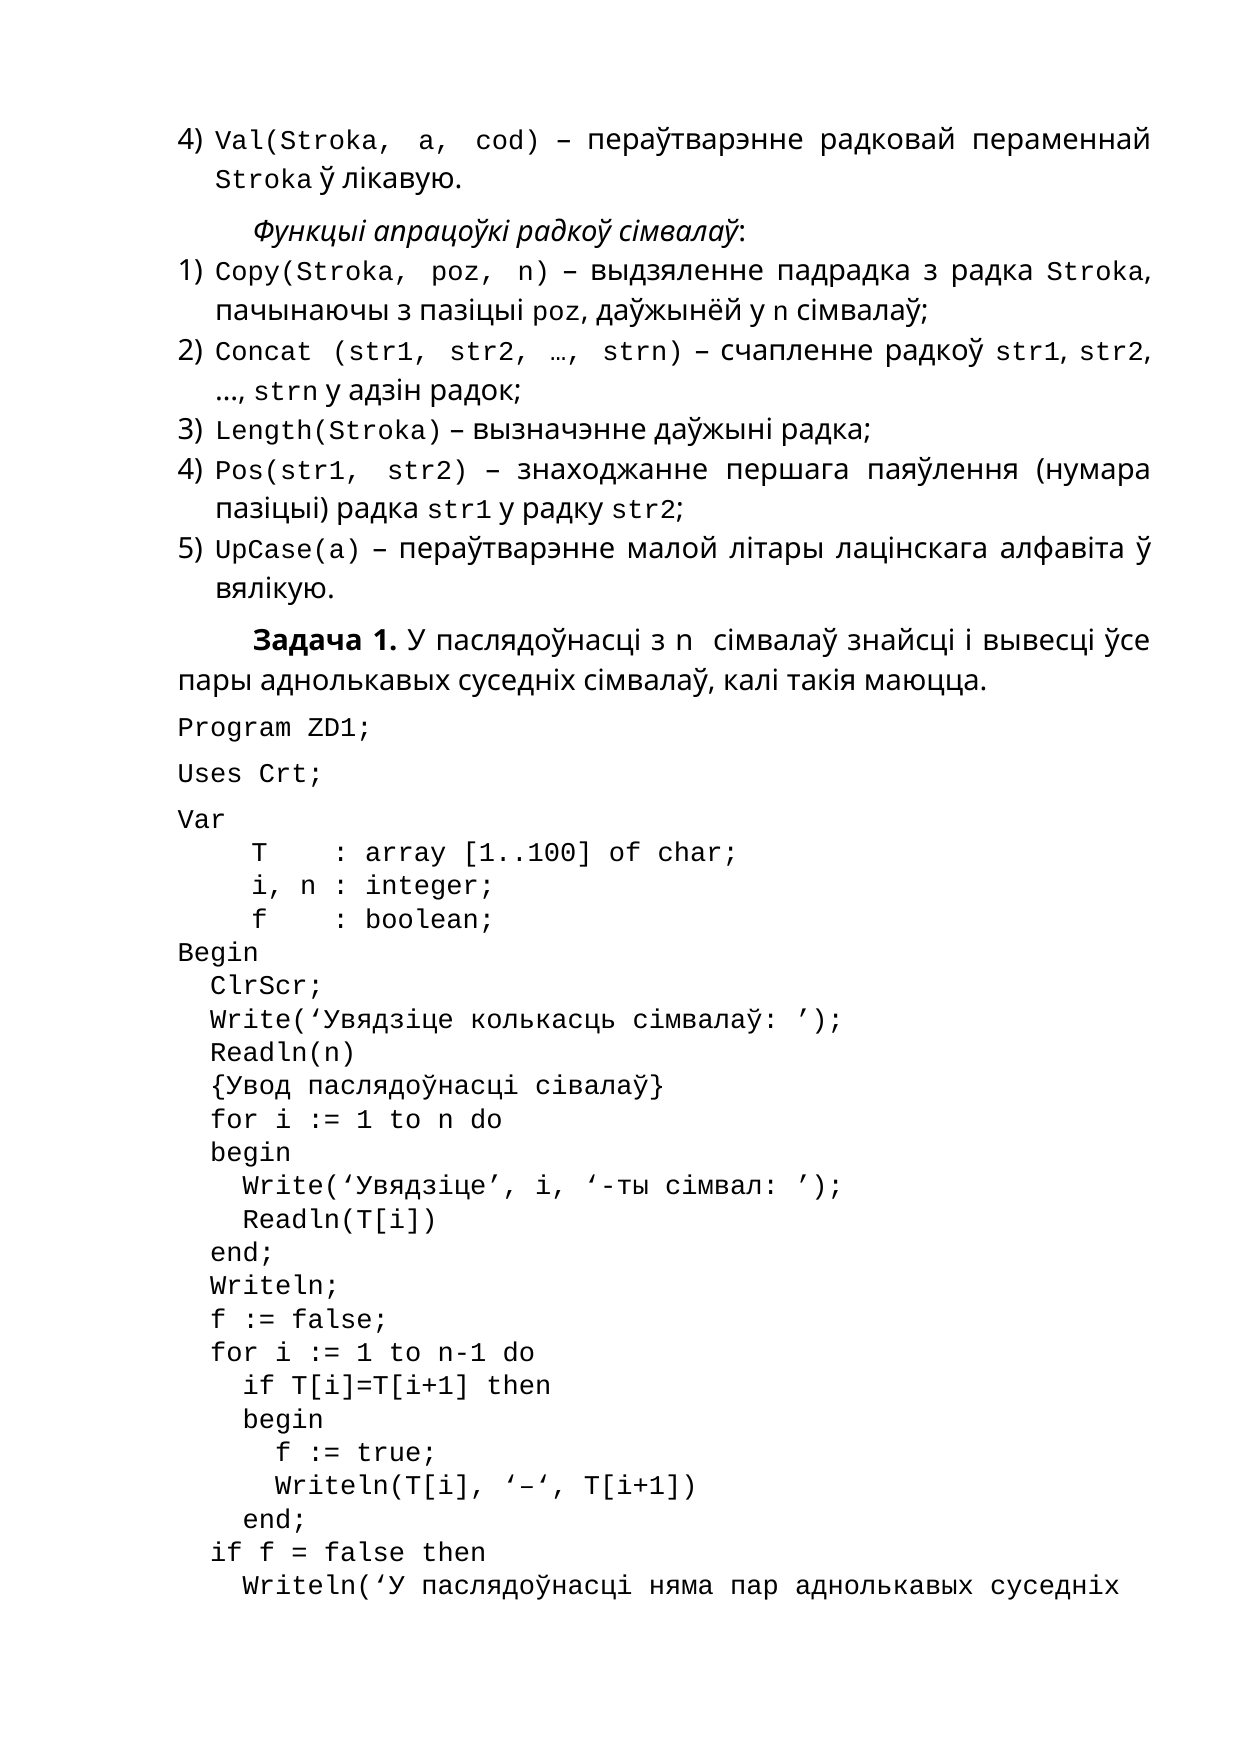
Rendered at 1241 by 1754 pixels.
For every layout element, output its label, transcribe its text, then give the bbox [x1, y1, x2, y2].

text Функцыi апрацоўкi радкоў сiмвалаў: [177, 210, 1152, 250]
text f := false; [177, 1303, 1152, 1336]
text Writeln(‘У паслядоўнасцi няма пар аднолькавых суседнiх [177, 1569, 1152, 1603]
text Задача 1. У паслядоўнасцi з n сiмвалаў знайсцi i вывесцi ўсе пары аднолькавых суседнiх сiмвалаў, калi такiя маюцца. [177, 619, 1152, 699]
list Length(Stroka) – вызначэнне даўжыні радка; [177, 408, 1152, 448]
text Writeln; [177, 1269, 1152, 1303]
text Program ZD1; [177, 711, 1152, 744]
text Readln(n) [177, 1036, 1152, 1069]
list Pos(str1, str2) – знаходжанне першага паяўлення (нумара пазiцыi) радка str1 у радку str2; [177, 448, 1152, 527]
text Writeln(T[i], ‘–‘, T[i+1]) [177, 1469, 1152, 1503]
text Write(‘Увядзiце’, i, ‘-ты сiмвал: ’); [177, 1169, 1152, 1203]
text Var [177, 803, 1152, 836]
text for i := 1 to n do [177, 1103, 1152, 1136]
text f := true; [177, 1436, 1152, 1469]
text Begin [177, 936, 1152, 969]
list Val(Stroka, a, cod) – пераўтварэнне радковай пераменнай Stroka ў лiкавую. [177, 118, 1152, 197]
text Readln(T[i]) [177, 1203, 1152, 1236]
list Concat (str1, str2, …, strn) – счапленне радкоў str1, str2, …, strn у адзiн радок; [177, 329, 1152, 408]
text end; [177, 1503, 1152, 1536]
text begin [177, 1403, 1152, 1436]
text end; [177, 1236, 1152, 1269]
text for i := 1 to n-1 do [177, 1336, 1152, 1369]
list UpCase(a) – пераўтварэнне малой лiтары лацiнскага алфавiта ў вялiкую. [177, 527, 1152, 607]
text if T[i]=T[i+1] then [177, 1369, 1152, 1403]
text begin [177, 1136, 1152, 1169]
text i, n : integer; [177, 869, 1152, 903]
text T : array [1..100] of char; [177, 836, 1152, 869]
text Uses Crt; [177, 757, 1152, 790]
text {Увод паслядоўнасцi сiвалаў} [177, 1069, 1152, 1103]
text if f = false then [177, 1536, 1152, 1569]
list Copy(Stroka, poz, n) – выдзяленне падрадка з радка Stroka, пачынаючы з пазiцыi poz, даўжынёй у n сiмвалаў; [177, 250, 1152, 329]
text Write(‘Увядзiце колькасць сiмвалаў: ’); [177, 1003, 1152, 1036]
text f : boolean; [177, 903, 1152, 936]
text ClrScr; [177, 969, 1152, 1003]
